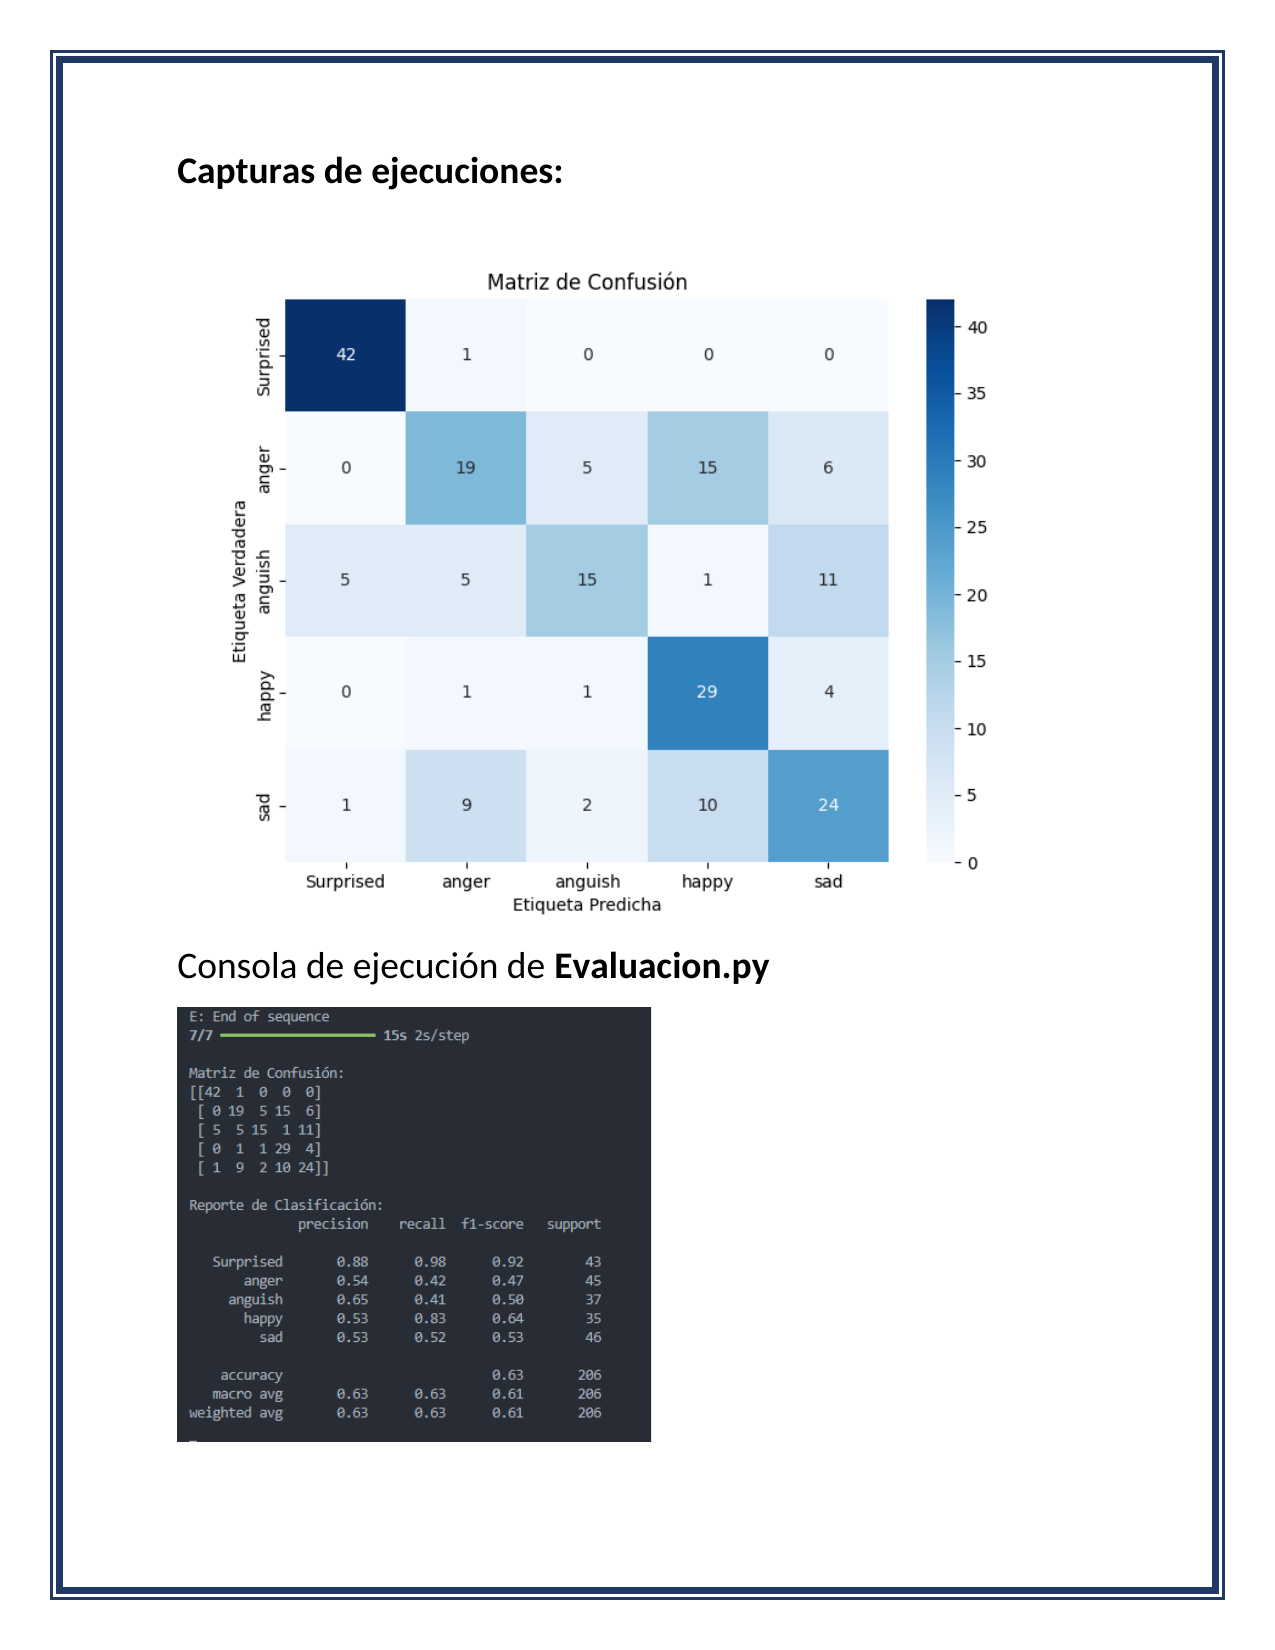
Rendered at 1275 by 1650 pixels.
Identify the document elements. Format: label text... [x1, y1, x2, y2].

picture [177, 1007, 652, 1442]
text Capturas de ejecuciones: [177, 147, 1098, 193]
picture [177, 213, 1098, 923]
text Consola de ejecución de Evaluacion.py [177, 942, 1098, 987]
